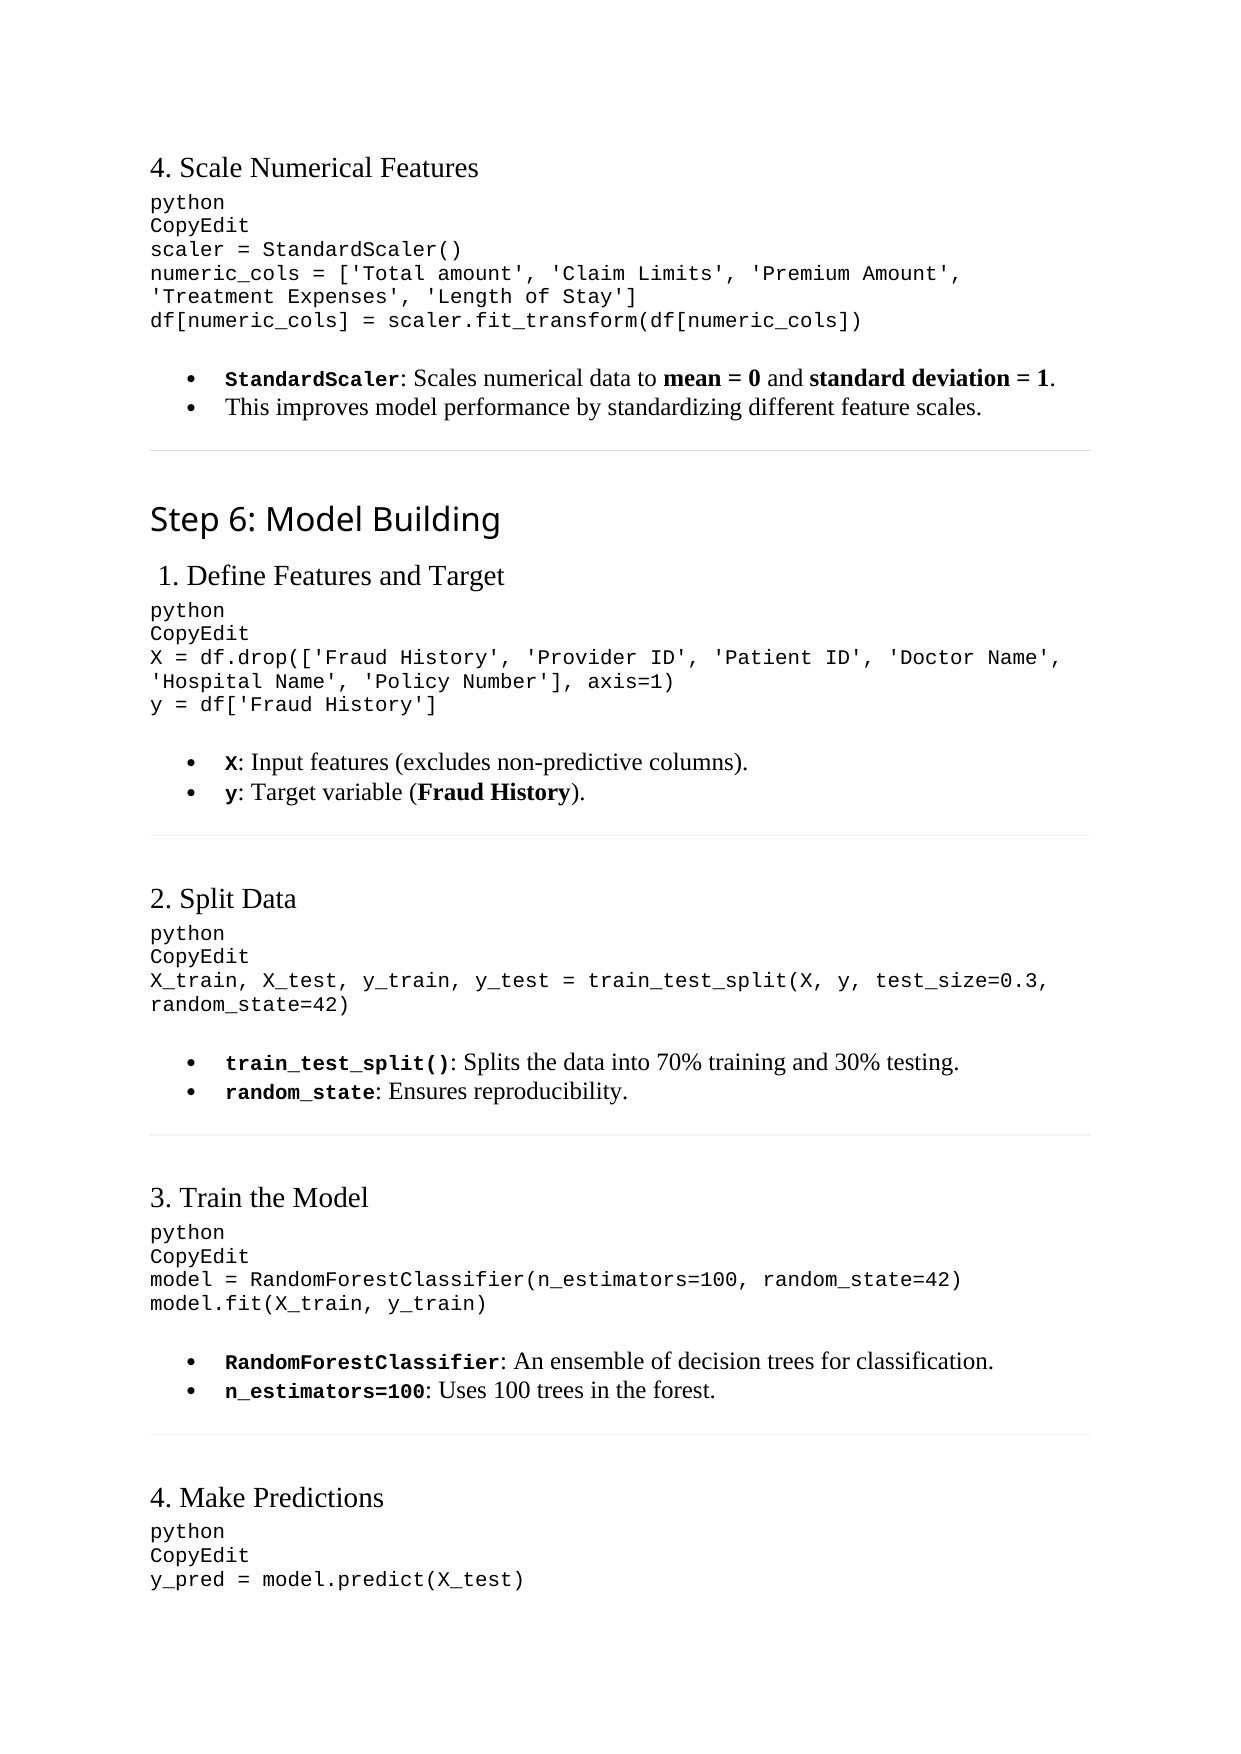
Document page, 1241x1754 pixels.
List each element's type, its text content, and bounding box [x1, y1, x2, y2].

text CopyEdit [150, 1246, 1090, 1269]
list train_test_split(): Splits the data into 70% training and 30% testing. [187, 1047, 1090, 1076]
list y: Target variable (Fraud History). [187, 777, 1090, 806]
subtitle 3. Train the Model [150, 1180, 1090, 1214]
text X = df.drop(['Fraud History', 'Provider ID', 'Patient ID', 'Doctor Name', 'Hospital Name', 'Policy Number'], axis=1) [150, 647, 1090, 694]
text X_train, X_test, y_train, y_test = train_test_split(X, y, test_size=0.3, random_state=42) [150, 970, 1090, 1017]
text python [150, 1222, 1090, 1246]
text python [150, 192, 1090, 216]
text CopyEdit [150, 216, 1090, 239]
text df[numeric_cols] = scaler.fit_transform(df[numeric_cols]) [150, 310, 1090, 334]
text y = df['Fraud History'] [150, 694, 1090, 718]
text CopyEdit [150, 946, 1090, 970]
text scaler = StandardScaler() [150, 239, 1090, 263]
list random_state: Ensures reproducibility. [187, 1076, 1090, 1106]
list This improves model performance by standardizing different feature scales. [187, 392, 1090, 421]
subtitle 1. Define Features and Target [150, 558, 1090, 591]
list StandardScaler: Scales numerical data to mean = 0 and standard deviation = 1. [187, 363, 1090, 392]
subtitle 2. Split Data [150, 881, 1090, 914]
text python [150, 600, 1090, 623]
list RandomForestClassifier: An ensemble of decision trees for classification. [187, 1346, 1090, 1376]
subtitle Step 6: Model Building [150, 496, 1090, 541]
text model.fit(X_train, y_train) [150, 1293, 1090, 1317]
list X: Input features (excludes non-predictive columns). [187, 747, 1090, 777]
text python [150, 1522, 1090, 1545]
subtitle 4. Scale Numerical Features [150, 150, 1090, 183]
text y_pred = model.predict(X_test) [150, 1569, 1090, 1592]
text python [150, 923, 1090, 946]
text numeric_cols = ['Total amount', 'Claim Limits', 'Premium Amount', 'Treatment Expenses', 'Length of Stay'] [150, 263, 1090, 310]
text model = RandomForestClassifier(n_estimators=100, random_state=42) [150, 1269, 1090, 1293]
list n_estimators=100: Uses 100 trees in the forest. [187, 1376, 1090, 1405]
text CopyEdit [150, 623, 1090, 647]
subtitle 4. Make Predictions [150, 1480, 1090, 1513]
text CopyEdit [150, 1545, 1090, 1569]
